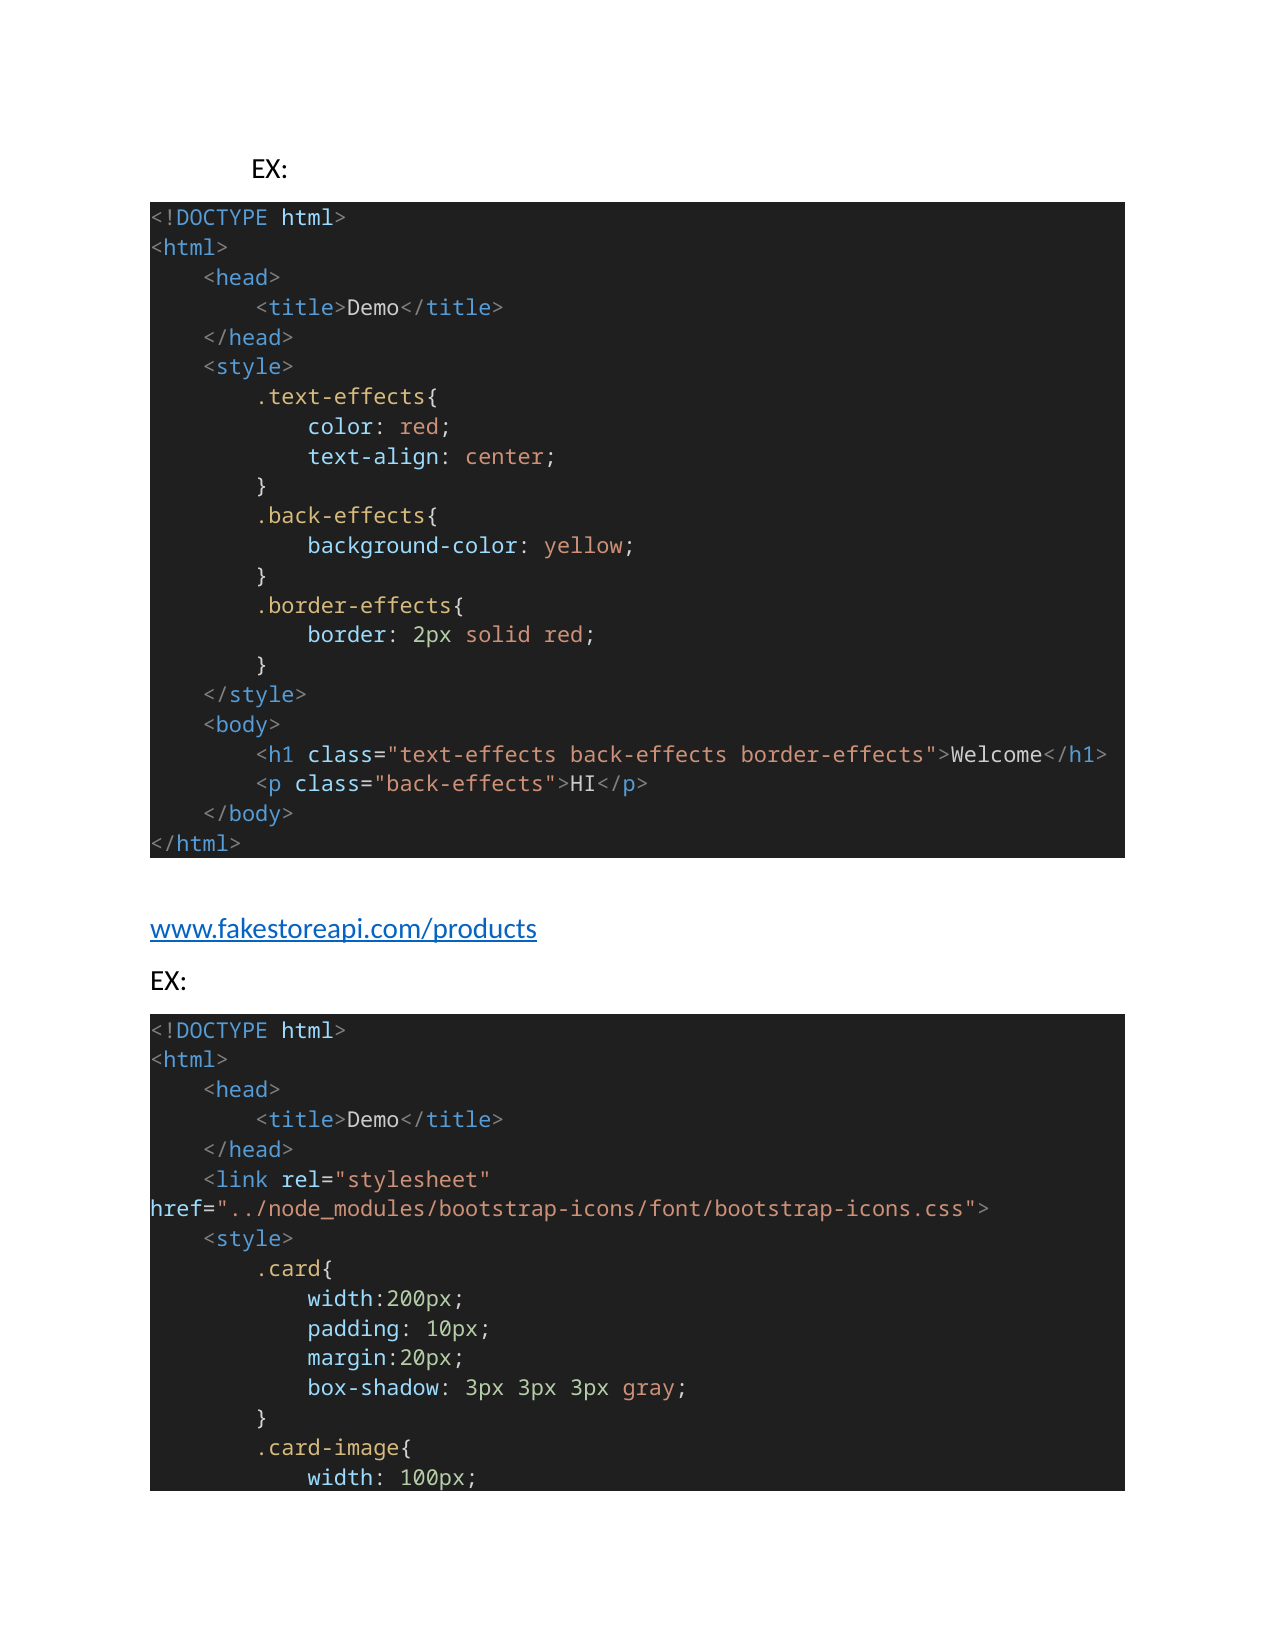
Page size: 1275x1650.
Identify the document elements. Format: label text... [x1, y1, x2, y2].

text <style> [150, 351, 1125, 381]
text background-color: yellow; [150, 530, 1125, 560]
text EX: [251, 150, 1125, 186]
text .text-effects{ [150, 381, 1125, 411]
text padding: 10px; [150, 1312, 1125, 1342]
text .card-image{ [150, 1432, 1125, 1461]
text </head> [150, 321, 1125, 351]
text <h1 class="text-effects back-effects border-effects">Welcome</h1> [150, 738, 1125, 768]
text border: 2px solid red; [150, 619, 1125, 649]
text </body> [150, 798, 1125, 828]
text text-align: center; [150, 441, 1125, 470]
text .border-effects{ [150, 589, 1125, 619]
text <!DOCTYPE html> [150, 202, 1125, 232]
text <style> [150, 1223, 1125, 1253]
text } [150, 649, 1125, 679]
text } [150, 1402, 1125, 1432]
text <title>Demo</title> [150, 292, 1125, 321]
text <head> [150, 1074, 1125, 1104]
text margin:20px; [150, 1342, 1125, 1372]
text <head> [150, 262, 1125, 292]
text box-shadow: 3px 3px 3px gray; [150, 1372, 1125, 1402]
text <link rel="stylesheet" href="../node_modules/bootstrap-icons/font/bootstrap-icons.css"> [150, 1163, 1125, 1223]
text <body> [150, 709, 1125, 738]
text <title>Demo</title> [150, 1104, 1125, 1134]
text width:200px; [150, 1283, 1125, 1312]
text width: 100px; [150, 1461, 1125, 1491]
text <!DOCTYPE html> [150, 1014, 1125, 1044]
text EX: [150, 962, 1125, 998]
text .card{ [150, 1253, 1125, 1283]
text </head> [150, 1134, 1125, 1163]
text <html> [150, 1044, 1125, 1074]
text .back-effects{ [150, 500, 1125, 530]
text <html> [150, 232, 1125, 262]
text } [150, 560, 1125, 589]
text color: red; [150, 411, 1125, 441]
text } [150, 470, 1125, 500]
text www.fakestoreapi.com/products [150, 910, 1125, 946]
text <p class="back-effects">HI</p> [150, 768, 1125, 798]
text </style> [150, 679, 1125, 709]
text </html> [150, 828, 1125, 858]
